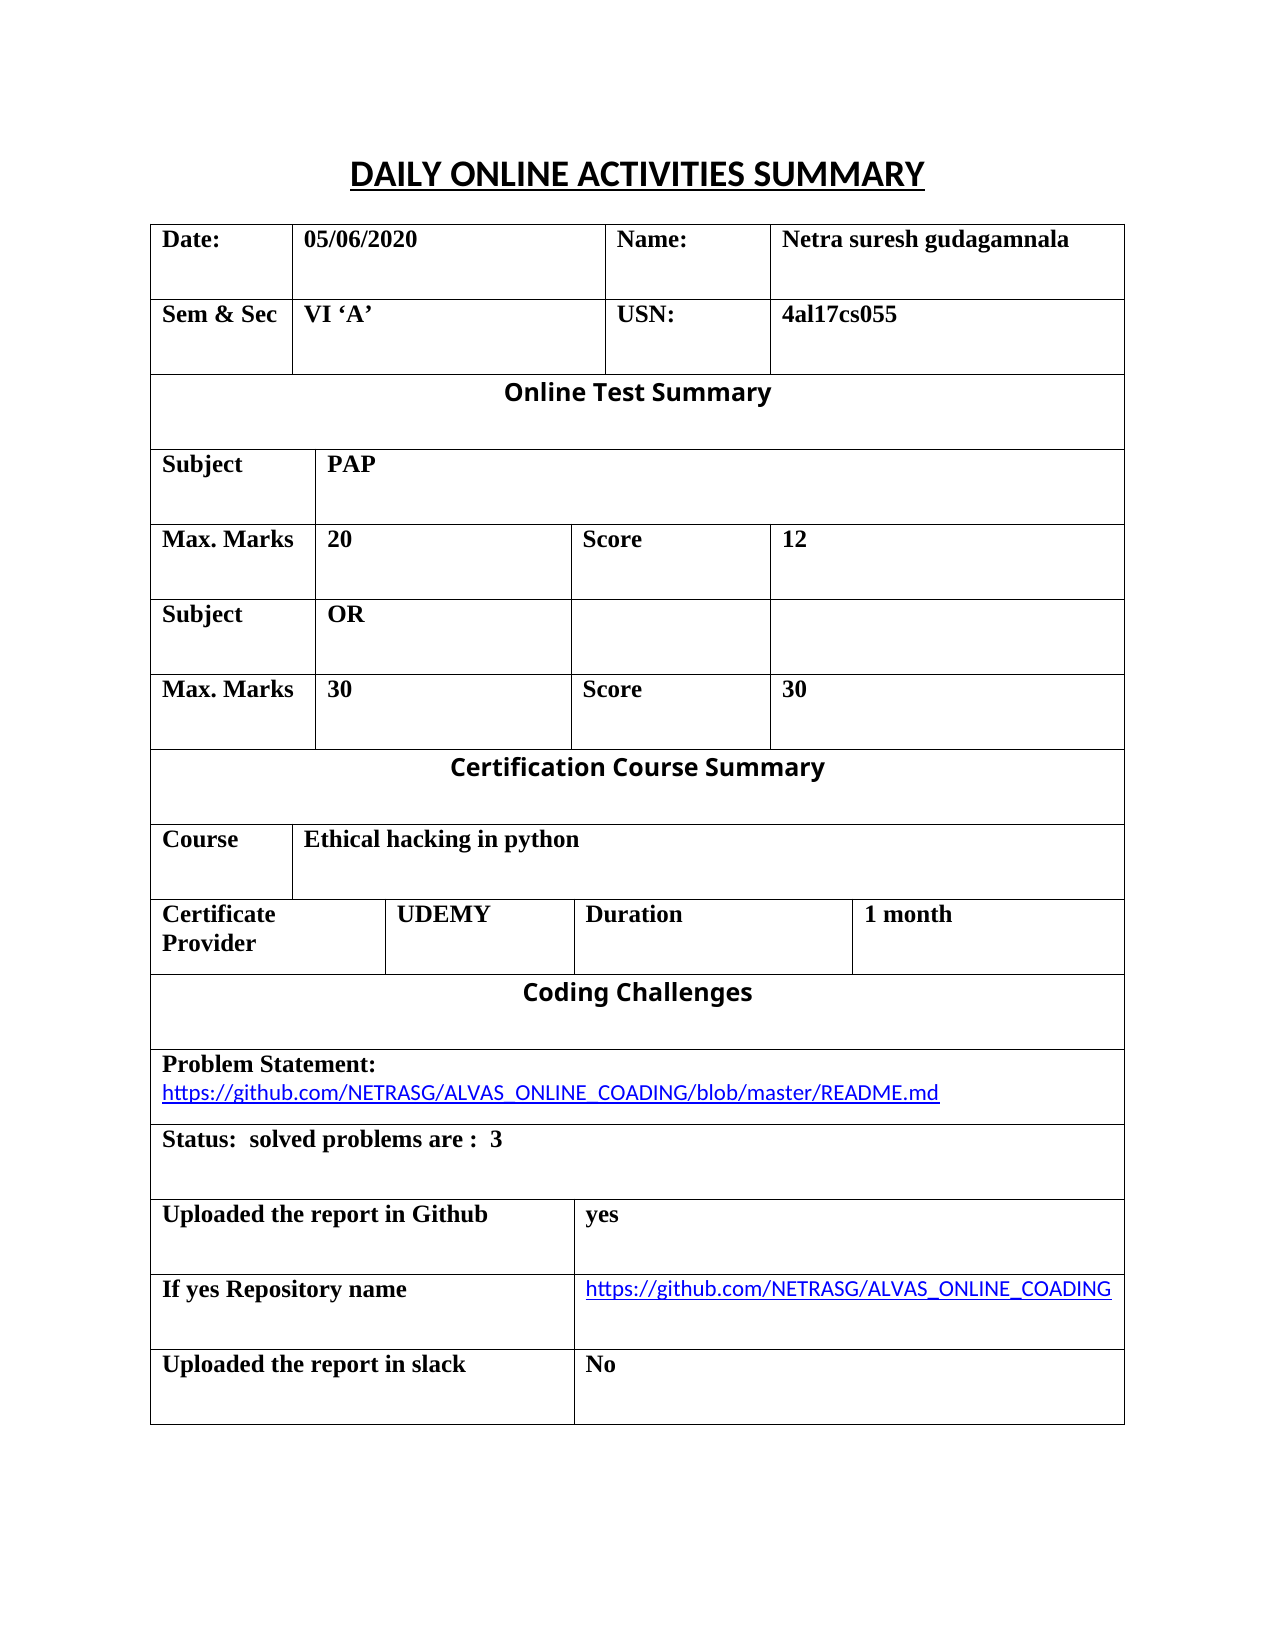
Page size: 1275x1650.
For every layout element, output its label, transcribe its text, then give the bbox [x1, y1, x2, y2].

table_cell Max. Marks [151, 675, 315, 748]
table_cell 20 [316, 525, 571, 598]
table_cell USN: [606, 300, 770, 373]
table_cell yes [575, 1200, 1124, 1273]
table_cell Problem Statement: https://github.com/NETRASG/ALVAS_ONLINE_COADING/blob/master/README.md [151, 1050, 1124, 1123]
table_cell Online Test Summary [151, 375, 1124, 448]
table_cell Duration [575, 900, 852, 973]
table_cell Sem & Sec [151, 300, 292, 373]
text DAILY ONLINE ACTIVITIES SUMMARY [150, 150, 1125, 196]
table_header Date: [151, 225, 292, 298]
table_cell 30 [316, 675, 571, 748]
table_cell Uploaded the report in slack [151, 1350, 574, 1423]
table_cell Certification Course Summary [151, 750, 1124, 823]
table_cell UDEMY [386, 900, 574, 973]
table_cell PAP [316, 450, 1124, 523]
table_header Name: [606, 225, 770, 298]
table_cell [572, 600, 770, 673]
table_cell Subject [151, 600, 315, 673]
table_cell 4al17cs055 [771, 300, 1124, 373]
table_cell 30 [771, 675, 1124, 748]
table_cell Subject [151, 450, 315, 523]
table_cell VI ‘A’ [293, 300, 605, 373]
table_cell https://github.com/NETRASG/ALVAS_ONLINE_COADING [575, 1275, 1124, 1348]
table_cell No [575, 1350, 1124, 1423]
table_cell 12 [771, 525, 1124, 598]
table_cell Uploaded the report in Github [151, 1200, 574, 1273]
table_cell Status: solved problems are : 3 [151, 1125, 1124, 1198]
table_header 05/06/2020 [293, 225, 605, 298]
table_cell 1 month [853, 900, 1124, 973]
table_cell If yes Repository name [151, 1275, 574, 1348]
table_cell Max. Marks [151, 525, 315, 598]
table_cell OR [316, 600, 571, 673]
table_cell Course [151, 825, 292, 898]
table_cell [771, 600, 1124, 673]
table_cell Score [572, 525, 770, 598]
table_cell Coding Challenges [151, 975, 1124, 1048]
table_cell Ethical hacking in python [293, 825, 1124, 898]
table_cell Score [572, 675, 770, 748]
table_header Netra suresh gudagamnala [771, 225, 1124, 298]
table_cell Certificate Provider [151, 900, 385, 973]
